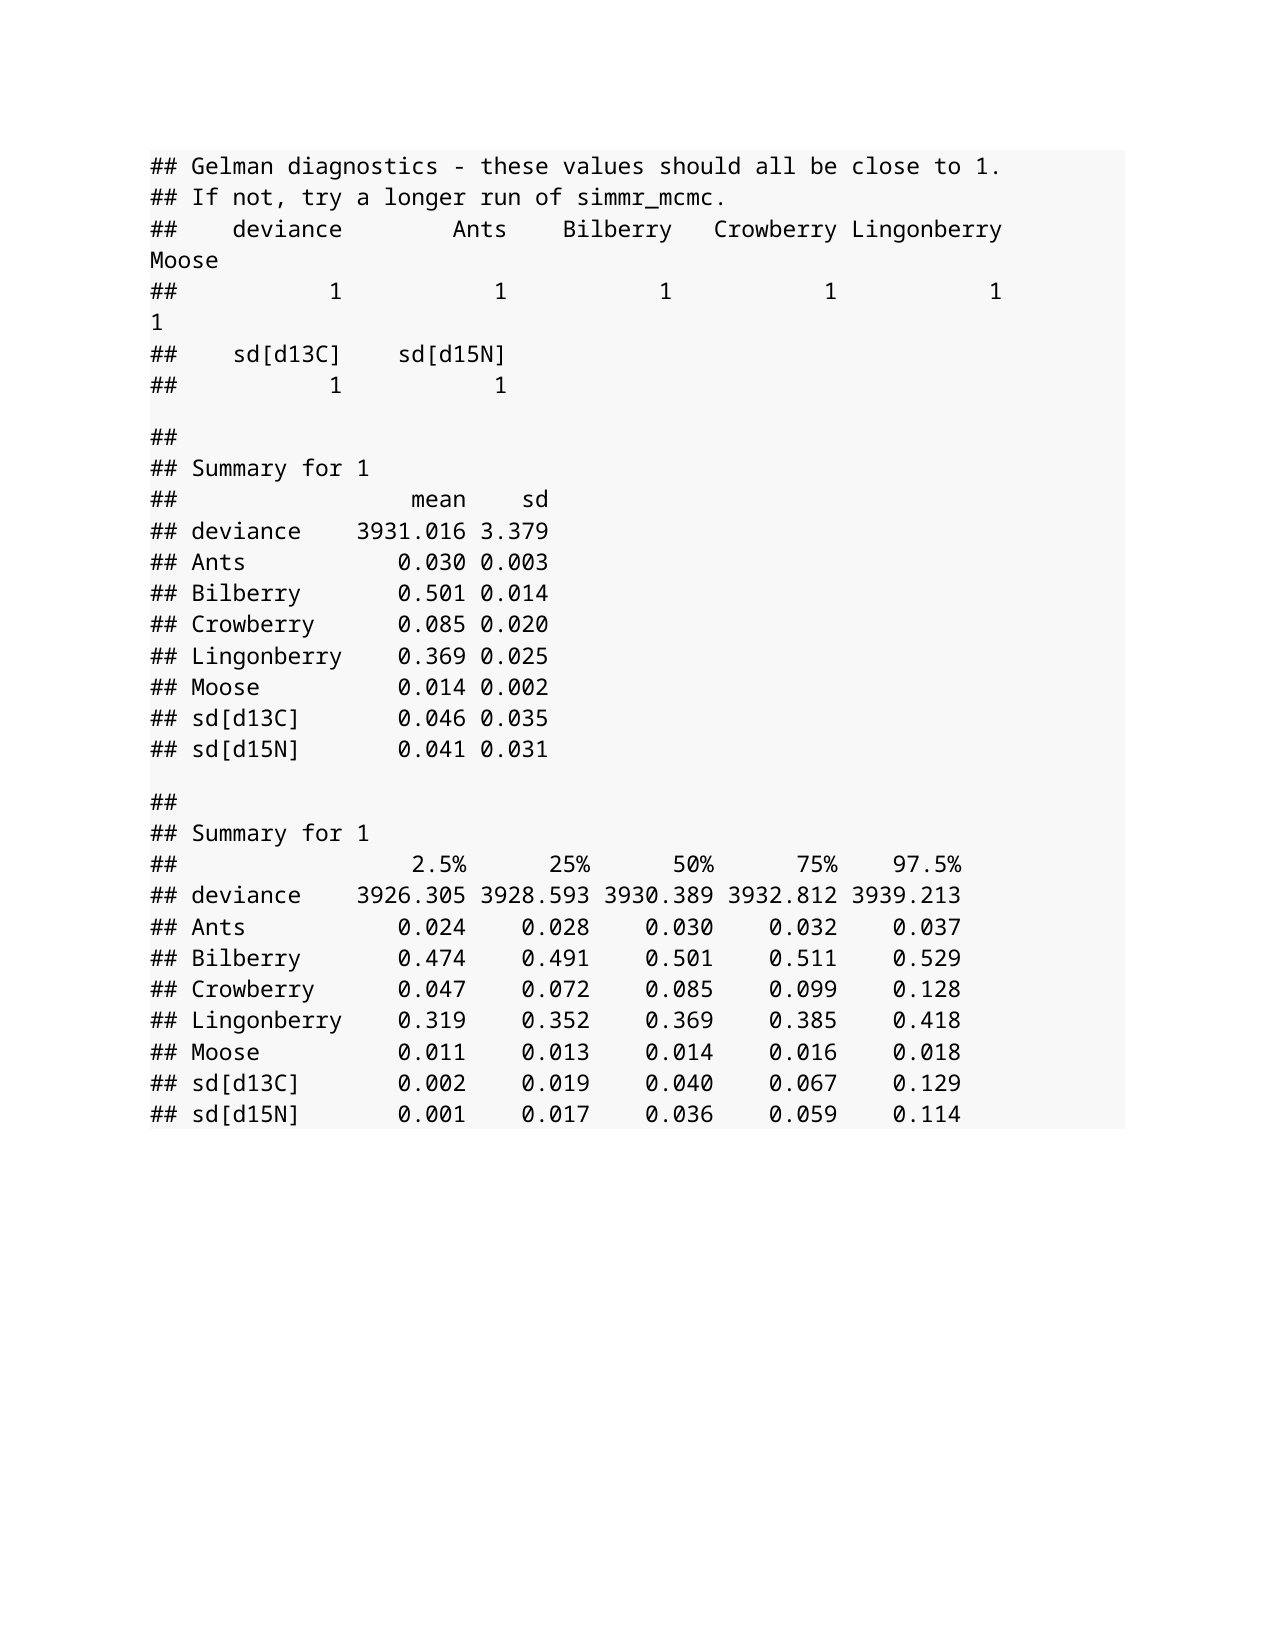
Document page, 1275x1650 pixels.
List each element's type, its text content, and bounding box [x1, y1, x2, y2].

text ## ## Summary for 1 ## mean sd ## deviance 3931.016 3.379 ## Ants 0.030 0.003 ## Bilberry 0.501 0.014 ## Crowberry 0.085 0.020 ## Lingonberry 0.369 0.025 ## Moose 0.014 0.002 ## sd[d13C] 0.046 0.035 ## sd[d15N] 0.041 0.031 [150, 421, 1125, 764]
text ## ## Summary for 1 ## 2.5% 25% 50% 75% 97.5% ## deviance 3926.305 3928.593 3930.389 3932.812 3939.213 ## Ants 0.024 0.028 0.030 0.032 0.037 ## Bilberry 0.474 0.491 0.501 0.511 0.529 ## Crowberry 0.047 0.072 0.085 0.099 0.128 ## Lingonberry 0.319 0.352 0.369 0.385 0.418 ## Moose 0.011 0.013 0.014 0.016 0.018 ## sd[d13C] 0.002 0.019 0.040 0.067 0.129 ## sd[d15N] 0.001 0.017 0.036 0.059 0.114 [150, 785, 1125, 1129]
